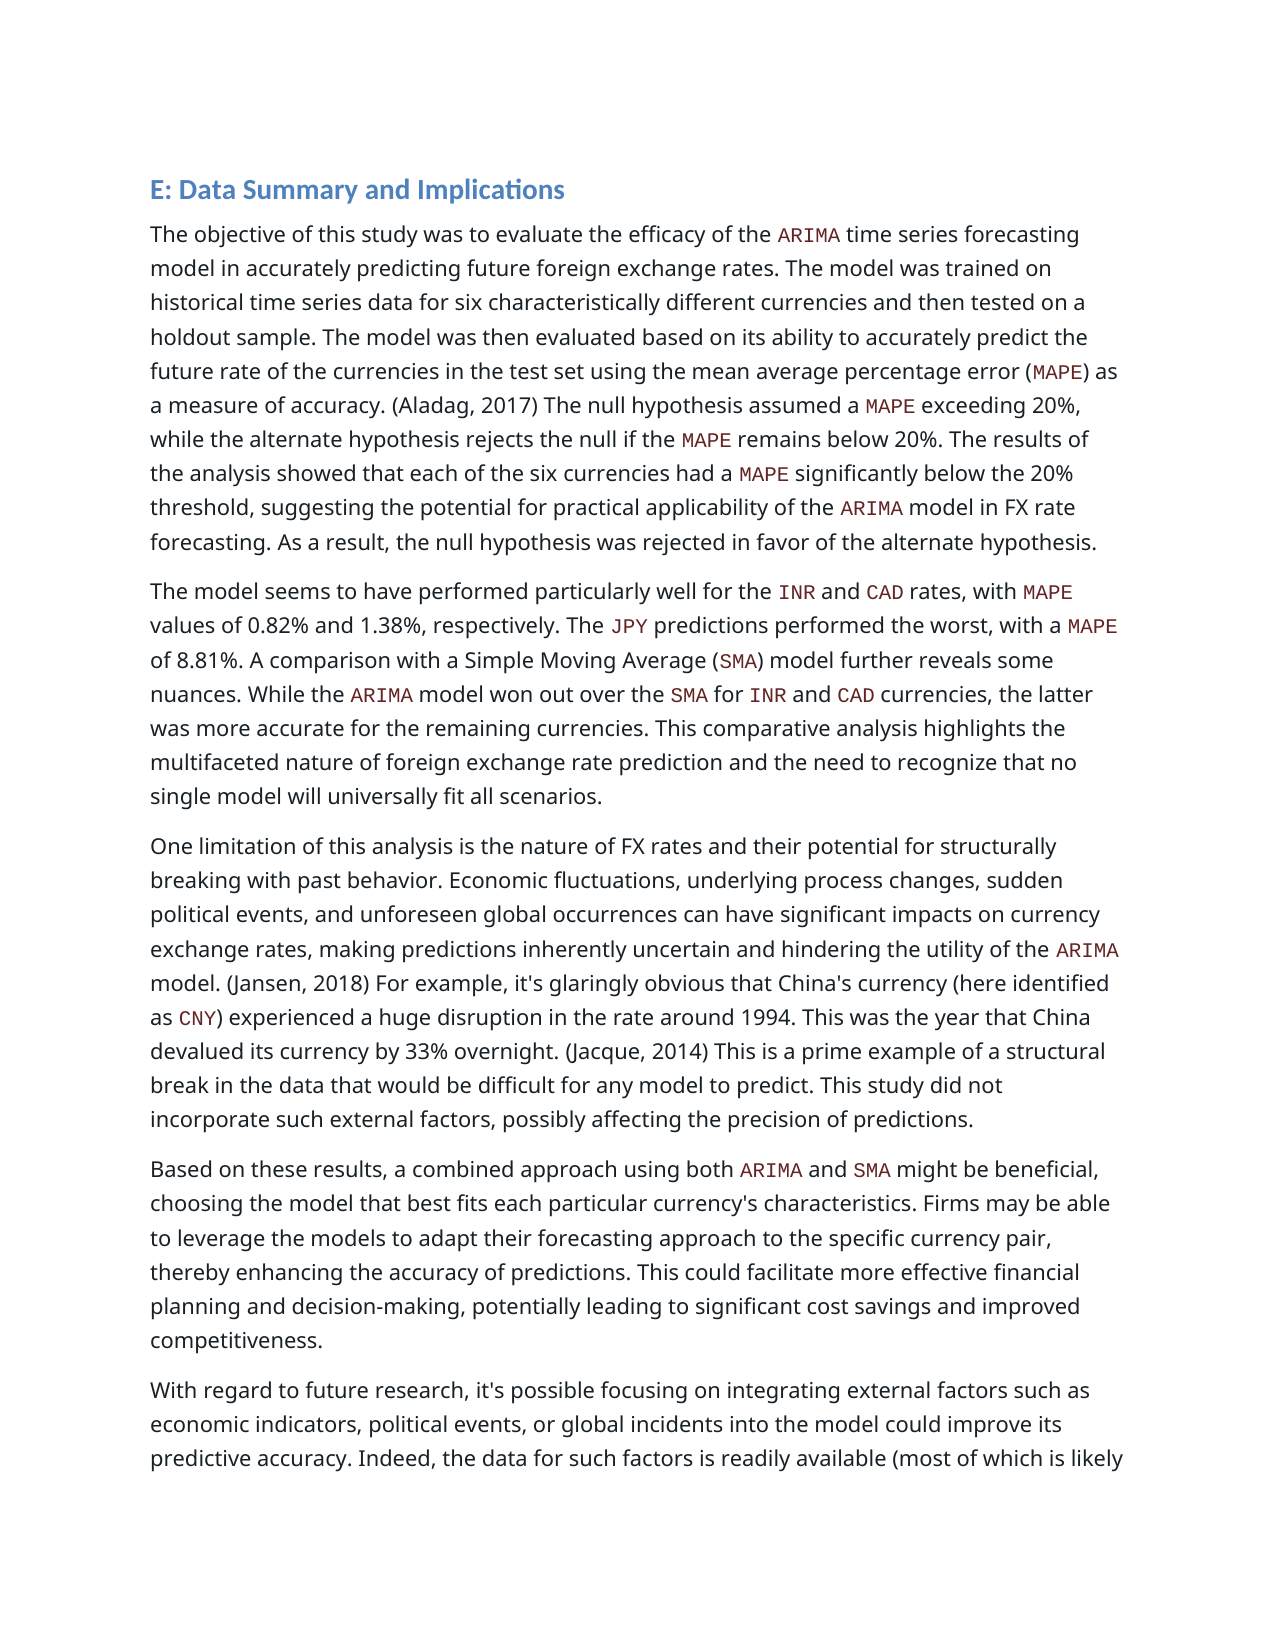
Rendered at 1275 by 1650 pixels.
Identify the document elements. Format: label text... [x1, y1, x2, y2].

text The model seems to have performed particularly well for the INR and CAD rates, with MAPE values of 0.82% and 1.38%, respectively. The JPY predictions performed the worst, with a MAPE of 8.81%. A comparison with a Simple Moving Average (SMA) model further reveals some nuances. While the ARIMA model won out over the SMA for INR and CAD currencies, the latter was more accurate for the remaining currencies. This comparative analysis highlights the multifaceted nature of foreign exchange rate prediction and the need to recognize that no single model will universally fit all scenarios. [150, 576, 1125, 811]
text The objective of this study was to evaluate the efficacy of the ARIMA time series forecasting model in accurately predicting future foreign exchange rates. The model was trained on historical time series data for six characteristically different currencies and then tested on a holdout sample. The model was then evaluated based on its ability to accurately predict the future rate of the currencies in the test set using the mean average percentage error (MAPE) as a measure of accuracy. The null hypothesis assumed a MAPE exceeding 20%, while the alternate hypothesis rejects the null if the MAPE remains below 20%. The results of the analysis showed that each of the six currencies had a MAPE significantly below the 20% threshold, suggesting the potential for practical applicability of the ARIMA model in FX rate forecasting. As a result, the null hypothesis was rejected in favor of the alternate hypothesis. [150, 219, 1125, 556]
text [150, 1375, 1125, 1473]
text Based on these results, a combined approach using both ARIMA and SMA might be beneficial, choosing the model that best fits each particular currency's characteristics. Firms may be able to leverage the models to adapt their forecasting approach to the specific currency pair, thereby enhancing the accuracy of predictions. This could facilitate more effective financial planning and decision-making, potentially leading to significant cost savings and improved competitiveness. [150, 1154, 1125, 1355]
text One limitation of this analysis is the nature of FX rates and their potential for structurally breaking with past behavior. Economic fluctuations, underlying process changes, sudden political events, and unforeseen global occurrences can have significant impacts on currency exchange rates, making predictions inherently uncertain and hindering the utility of the ARIMA model. For example, it's glaringly obvious that China's currency (here identified as CNY) experienced a huge disruption in the rate around 1994. This was the year that China devalued its currency by 33% overnight. This is a prime example of a structural break in the data that would be difficult for any model to predict. This study did not incorporate such external factors, possibly affecting the precision of predictions. [150, 831, 1125, 1134]
subtitle E: Data Summary and Implications [150, 171, 1125, 206]
